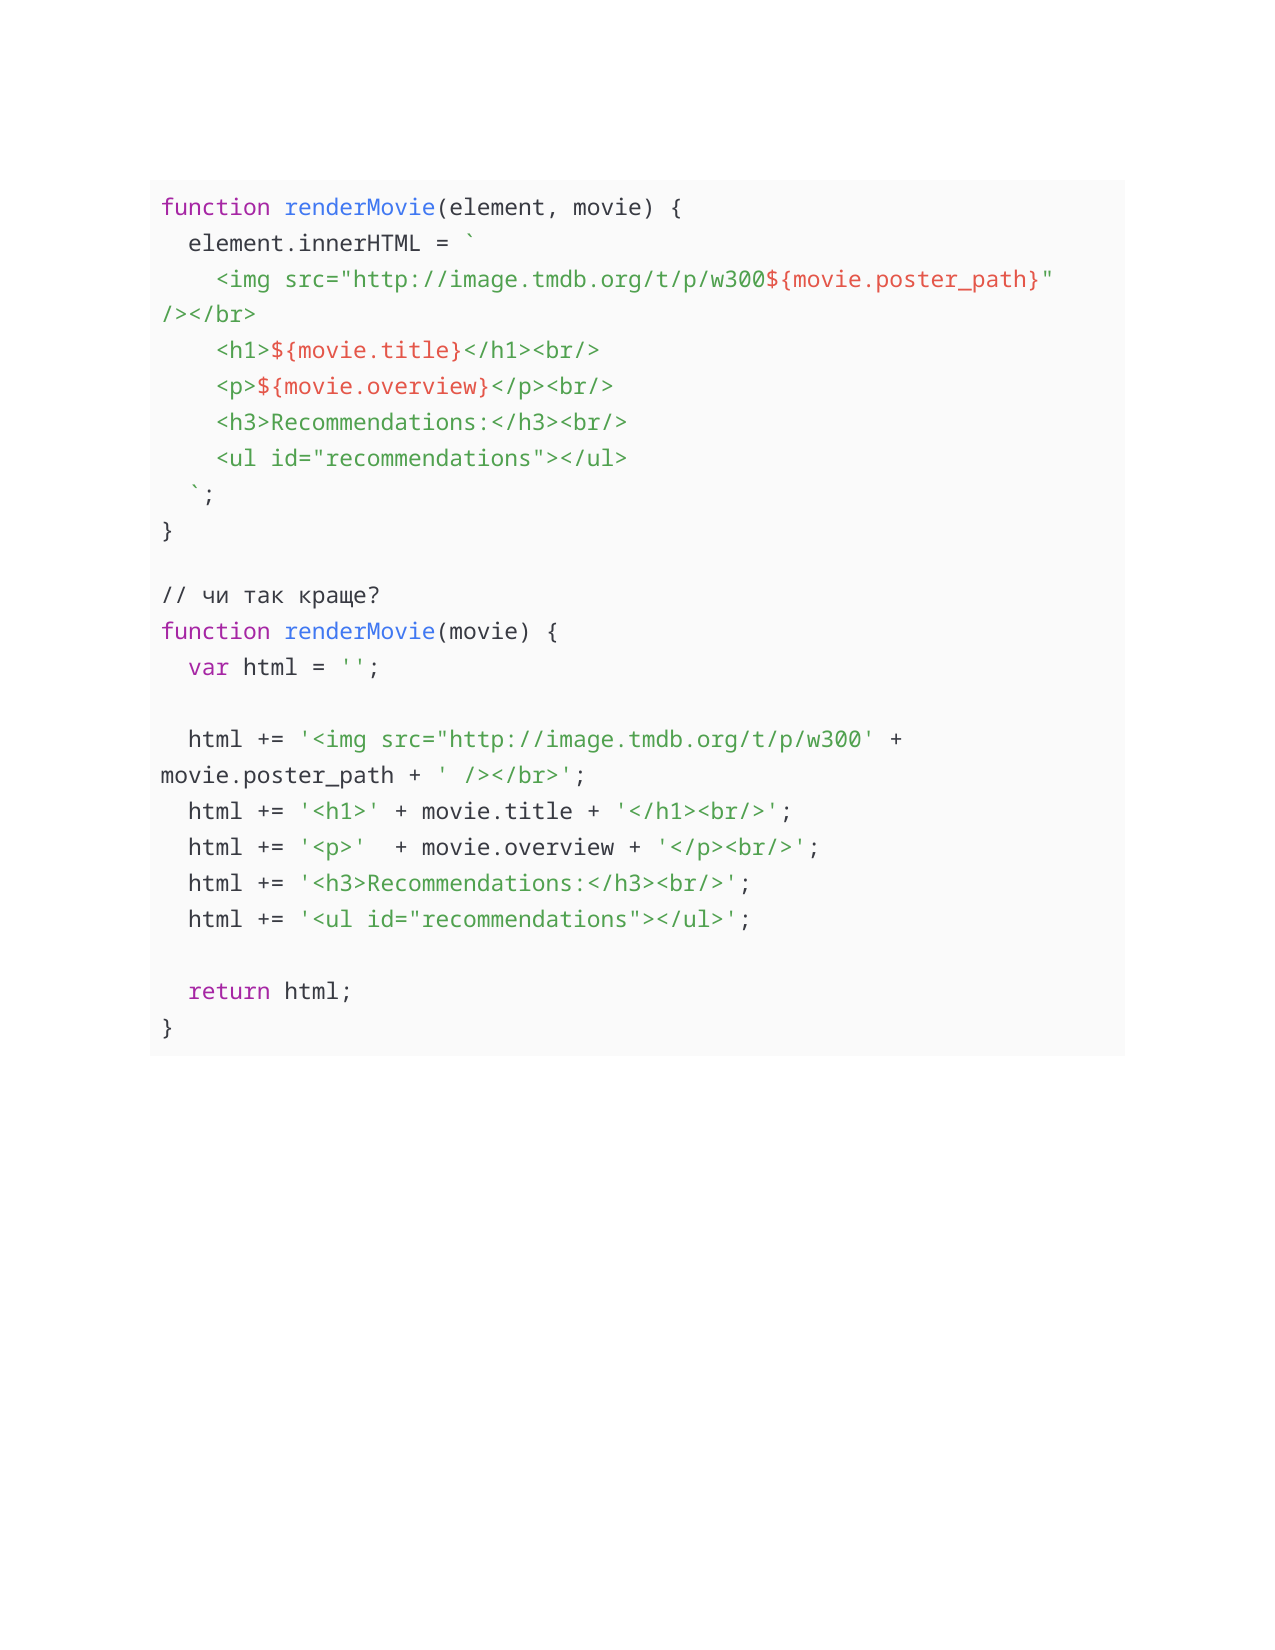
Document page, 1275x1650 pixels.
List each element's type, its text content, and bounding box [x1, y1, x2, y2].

table_header function renderMovie(element, movie) { element.innerHTML = ` <img src="http://image.tmdb.org/t/p/w300${movie.poster_path}" /></br> <h1>${movie.title}</h1><br/> <p>${movie.overview}</p><br/> <h3>Recommendations:</h3><br/> <ul id="recommendations"></ul> `; } // чи так краще? function renderMovie(movie) { var html = ''; html += '<img src="http://image.tmdb.org/t/p/w300' + movie.poster_path + ' /></br>'; html += '<h1>' + movie.title + '</h1><br/>'; html += '<p>' + movie.overview + '</p><br/>'; html += '<h3>Recommendations:</h3><br/>'; html += '<ul id="recommendations"></ul>'; return html; } [150, 180, 1125, 1056]
